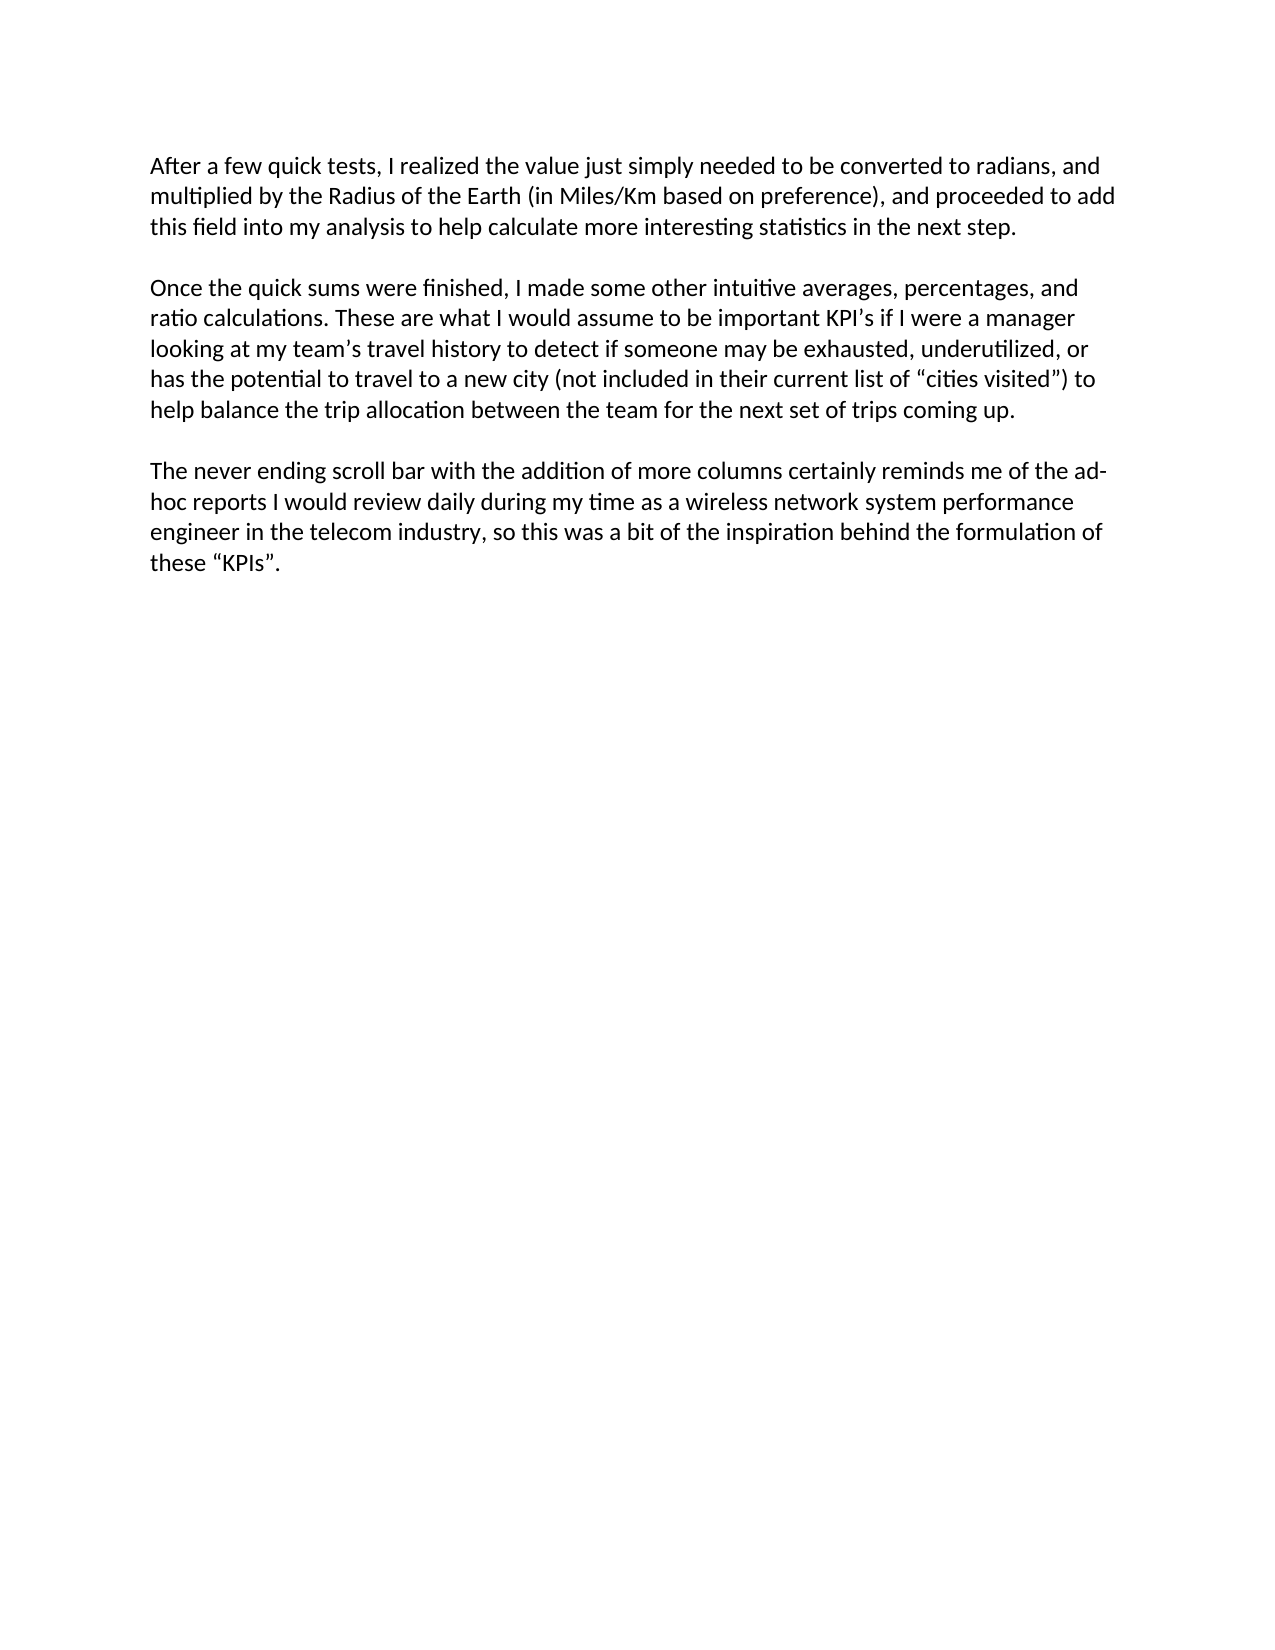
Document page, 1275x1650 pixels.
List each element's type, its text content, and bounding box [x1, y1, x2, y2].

text The never ending scroll bar with the addition of more columns certainly reminds me of the ad-hoc reports I would review daily during my time as a wireless network system performance engineer in the telecom industry, so this was a bit of the inspiration behind the formulation of these “KPIs”. [150, 455, 1125, 577]
text Once the quick sums were finished, I made some other intuitive averages, percentages, and ratio calculations. These are what I would assume to be important KPI’s if I were a manager looking at my team’s travel history to detect if someone may be exhausted, underutilized, or has the potential to travel to a new city (not included in their current list of “cities visited”) to help balance the trip allocation between the team for the next set of trips coming up. [150, 272, 1125, 425]
text After a few quick tests, I realized the value just simply needed to be converted to radians, and multiplied by the Radius of the Earth (in Miles/Km based on preference), and proceeded to add this field into my analysis to help calculate more interesting statistics in the next step. [150, 150, 1125, 242]
